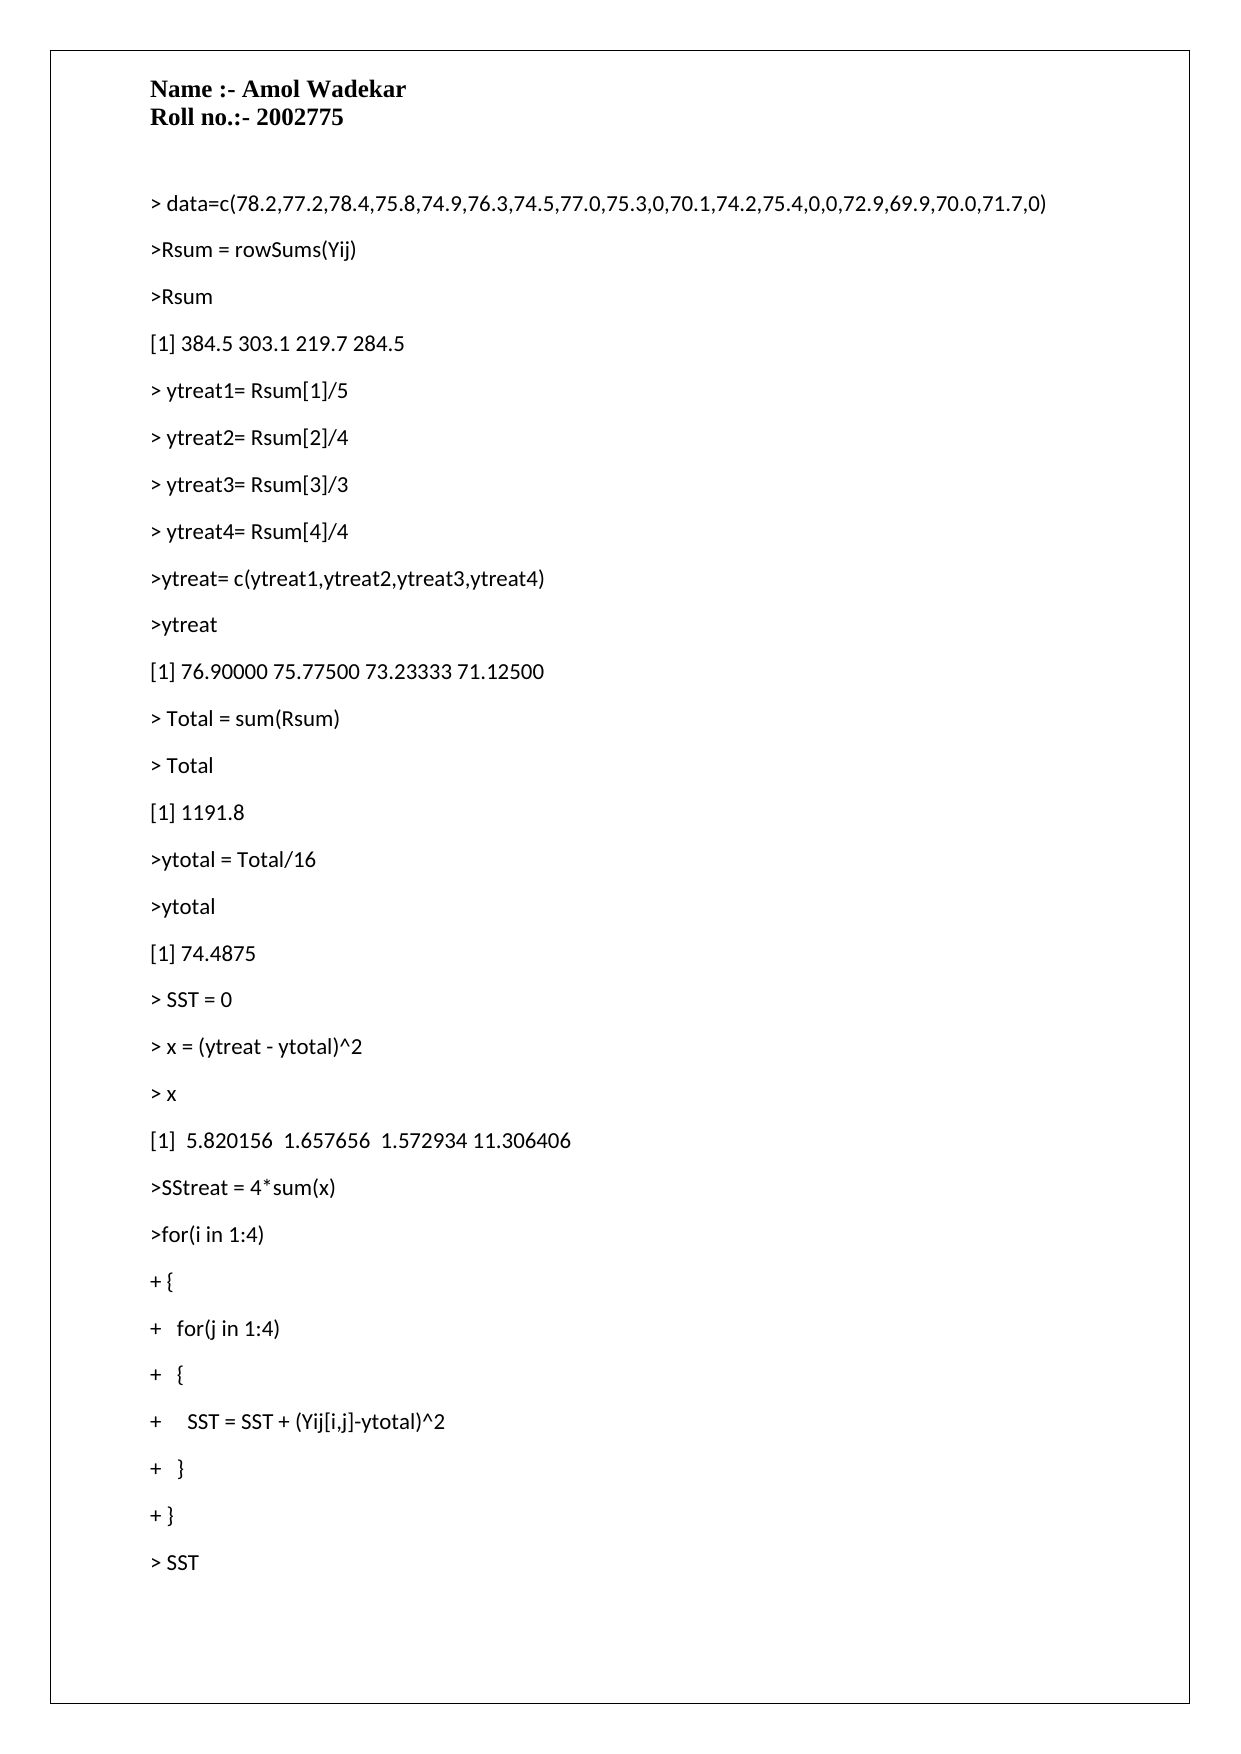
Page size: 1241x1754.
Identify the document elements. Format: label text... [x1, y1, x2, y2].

text > SST [150, 1548, 1090, 1576]
text + for(j in 1:4) [150, 1314, 1090, 1342]
text > SST = 0 [150, 986, 1090, 1014]
text > Total [150, 751, 1090, 779]
text > x [150, 1079, 1090, 1107]
text >ytotal [150, 892, 1090, 920]
text + } [150, 1501, 1090, 1529]
text + } [150, 1454, 1090, 1482]
text [1] 1191.8 [150, 798, 1090, 826]
text >ytreat= c(ytreat1,ytreat2,ytreat3,ytreat4) [150, 564, 1090, 592]
text >ytotal = Total/16 [150, 845, 1090, 873]
text [1] 76.90000 75.77500 73.23333 71.12500 [150, 657, 1090, 686]
text > data=c(78.2,77.2,78.4,75.8,74.9,76.3,74.5,77.0,75.3,0,70.1,74.2,75.4,0,0,72.9,69.9,70.0,71.7,0) [150, 189, 1090, 217]
text >Rsum = rowSums(Yij) [150, 236, 1090, 264]
text > Total = sum(Rsum) [150, 704, 1090, 732]
text > ytreat4= Rsum[4]/4 [150, 517, 1090, 545]
text + { [150, 1267, 1090, 1295]
text >ytreat [150, 611, 1090, 639]
text >for(i in 1:4) [150, 1220, 1090, 1248]
text >Rsum [150, 282, 1090, 311]
text + { [150, 1361, 1090, 1389]
text > ytreat3= Rsum[3]/3 [150, 470, 1090, 498]
text [1] 74.4875 [150, 939, 1090, 967]
text > ytreat1= Rsum[1]/5 [150, 376, 1090, 404]
text >SStreat = 4*sum(x) [150, 1173, 1090, 1201]
text [1] 5.820156 1.657656 1.572934 11.306406 [150, 1126, 1090, 1154]
text > ytreat2= Rsum[2]/4 [150, 423, 1090, 451]
text > x = (ytreat - ytotal)^2 [150, 1032, 1090, 1061]
text [1] 384.5 303.1 219.7 284.5 [150, 329, 1090, 357]
text + SST = SST + (Yij[i,j]-ytotal)^2 [150, 1407, 1090, 1436]
